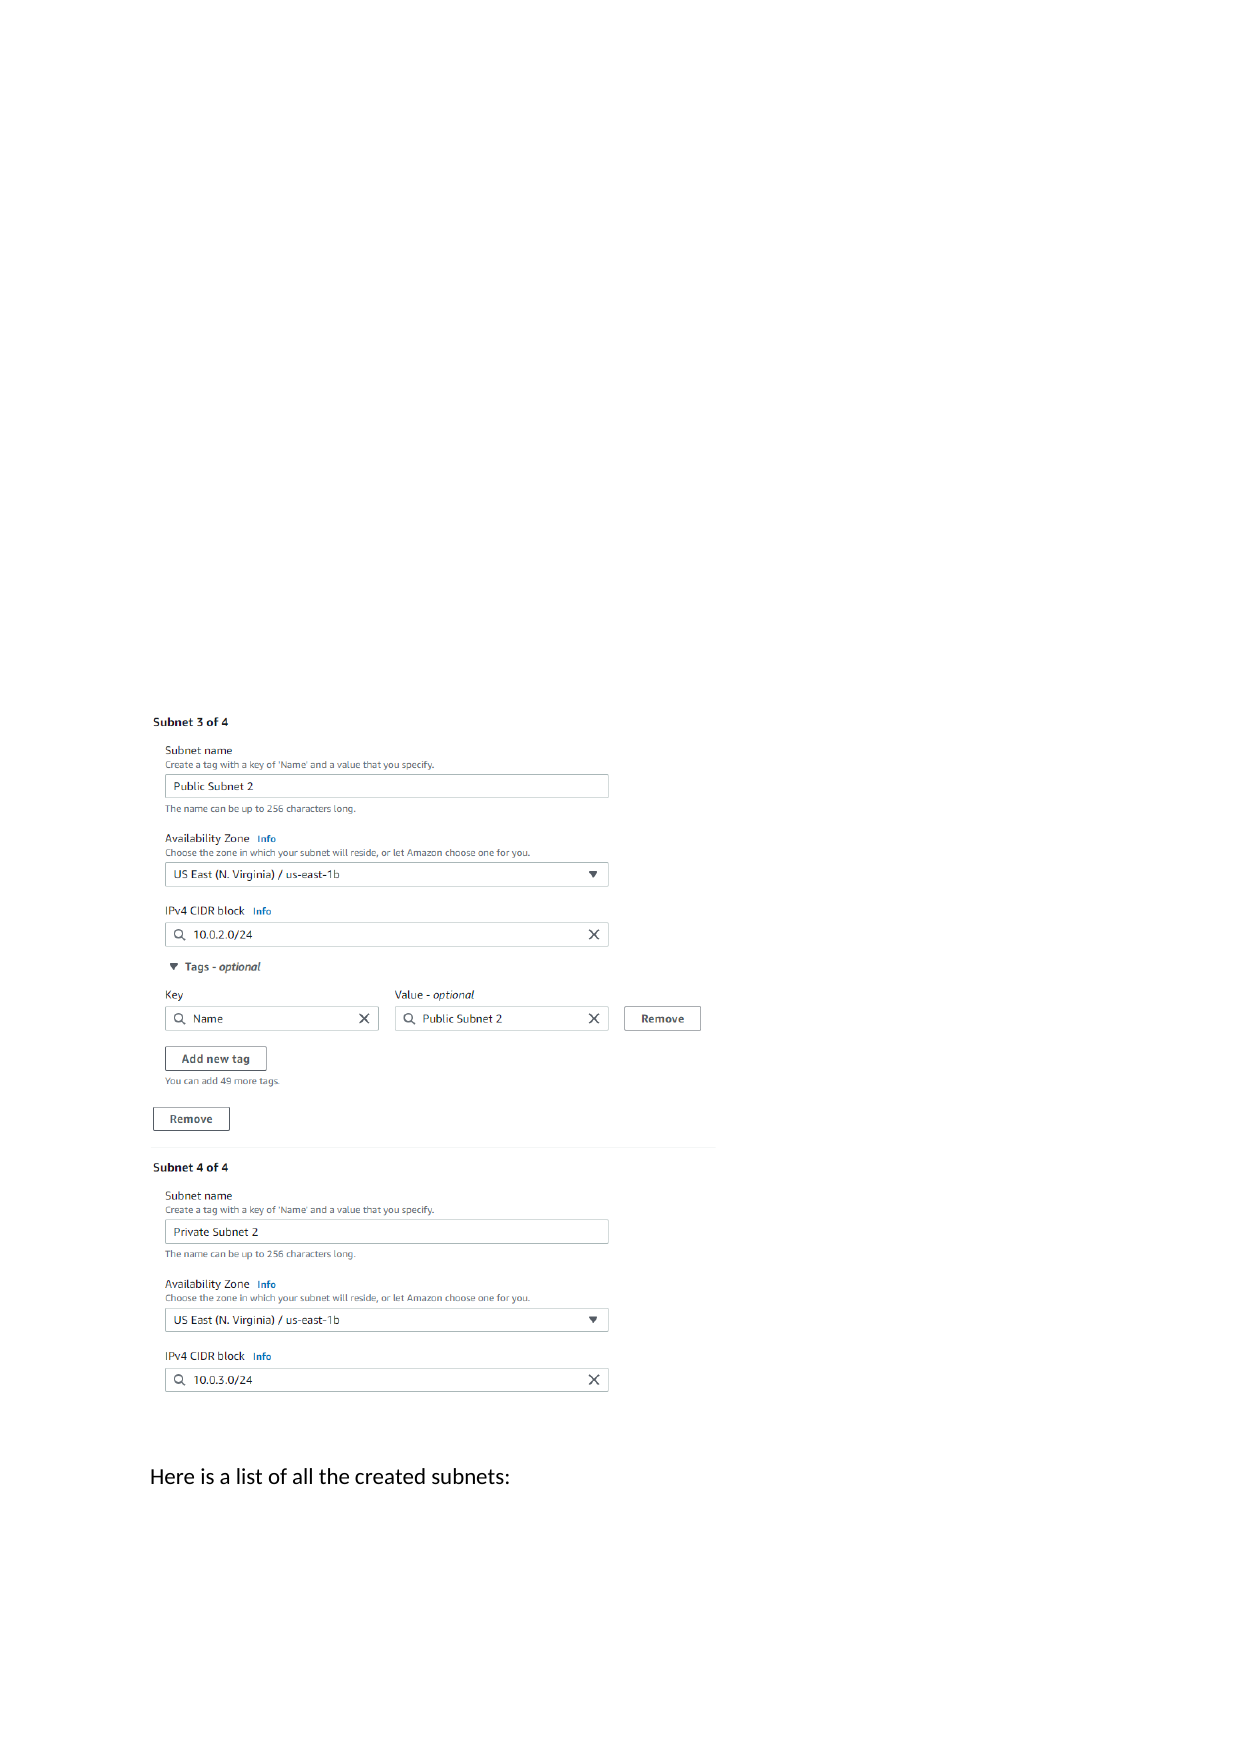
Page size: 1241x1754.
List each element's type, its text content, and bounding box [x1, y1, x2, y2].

picture [150, 713, 715, 1394]
text Here is a list of all the created subnets: [150, 1462, 1090, 1491]
